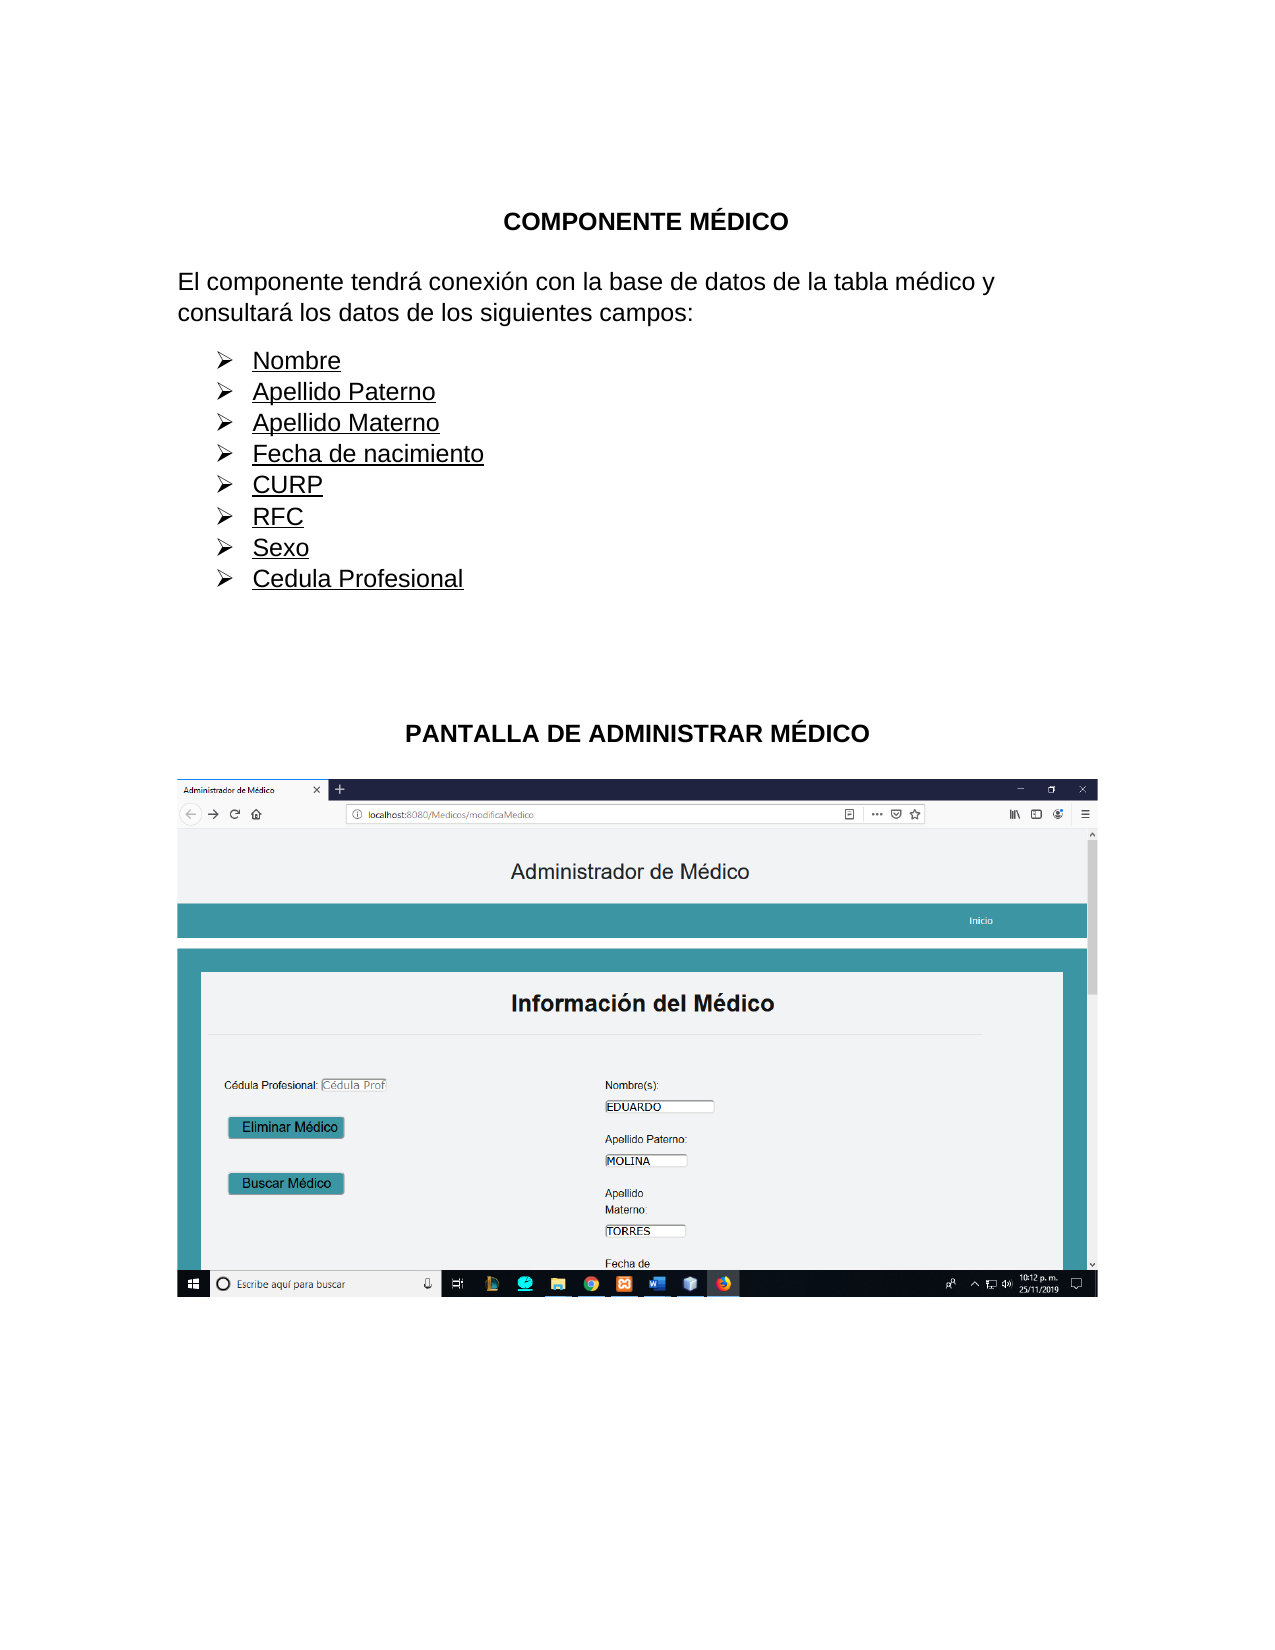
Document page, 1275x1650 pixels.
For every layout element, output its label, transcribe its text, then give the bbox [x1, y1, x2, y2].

list Fecha de nacimiento [215, 439, 1098, 468]
list RFC [215, 502, 1098, 531]
list Apellido Paterno [215, 377, 1098, 406]
list Cedula Profesional [215, 564, 1098, 593]
list Sexo [215, 533, 1098, 562]
list Apellido Materno [215, 408, 1098, 437]
list CURP [215, 471, 1098, 499]
list Nombre [215, 346, 1098, 375]
text COMPONENTE MÉDICO [177, 207, 1098, 236]
picture [177, 779, 1098, 1297]
text El componente tendrá conexión con la base de datos de la tabla médico y consultará los datos de los siguientes campos: [177, 267, 1098, 327]
text PANTALLA DE ADMINISTRAR MÉDICO [177, 719, 1098, 748]
